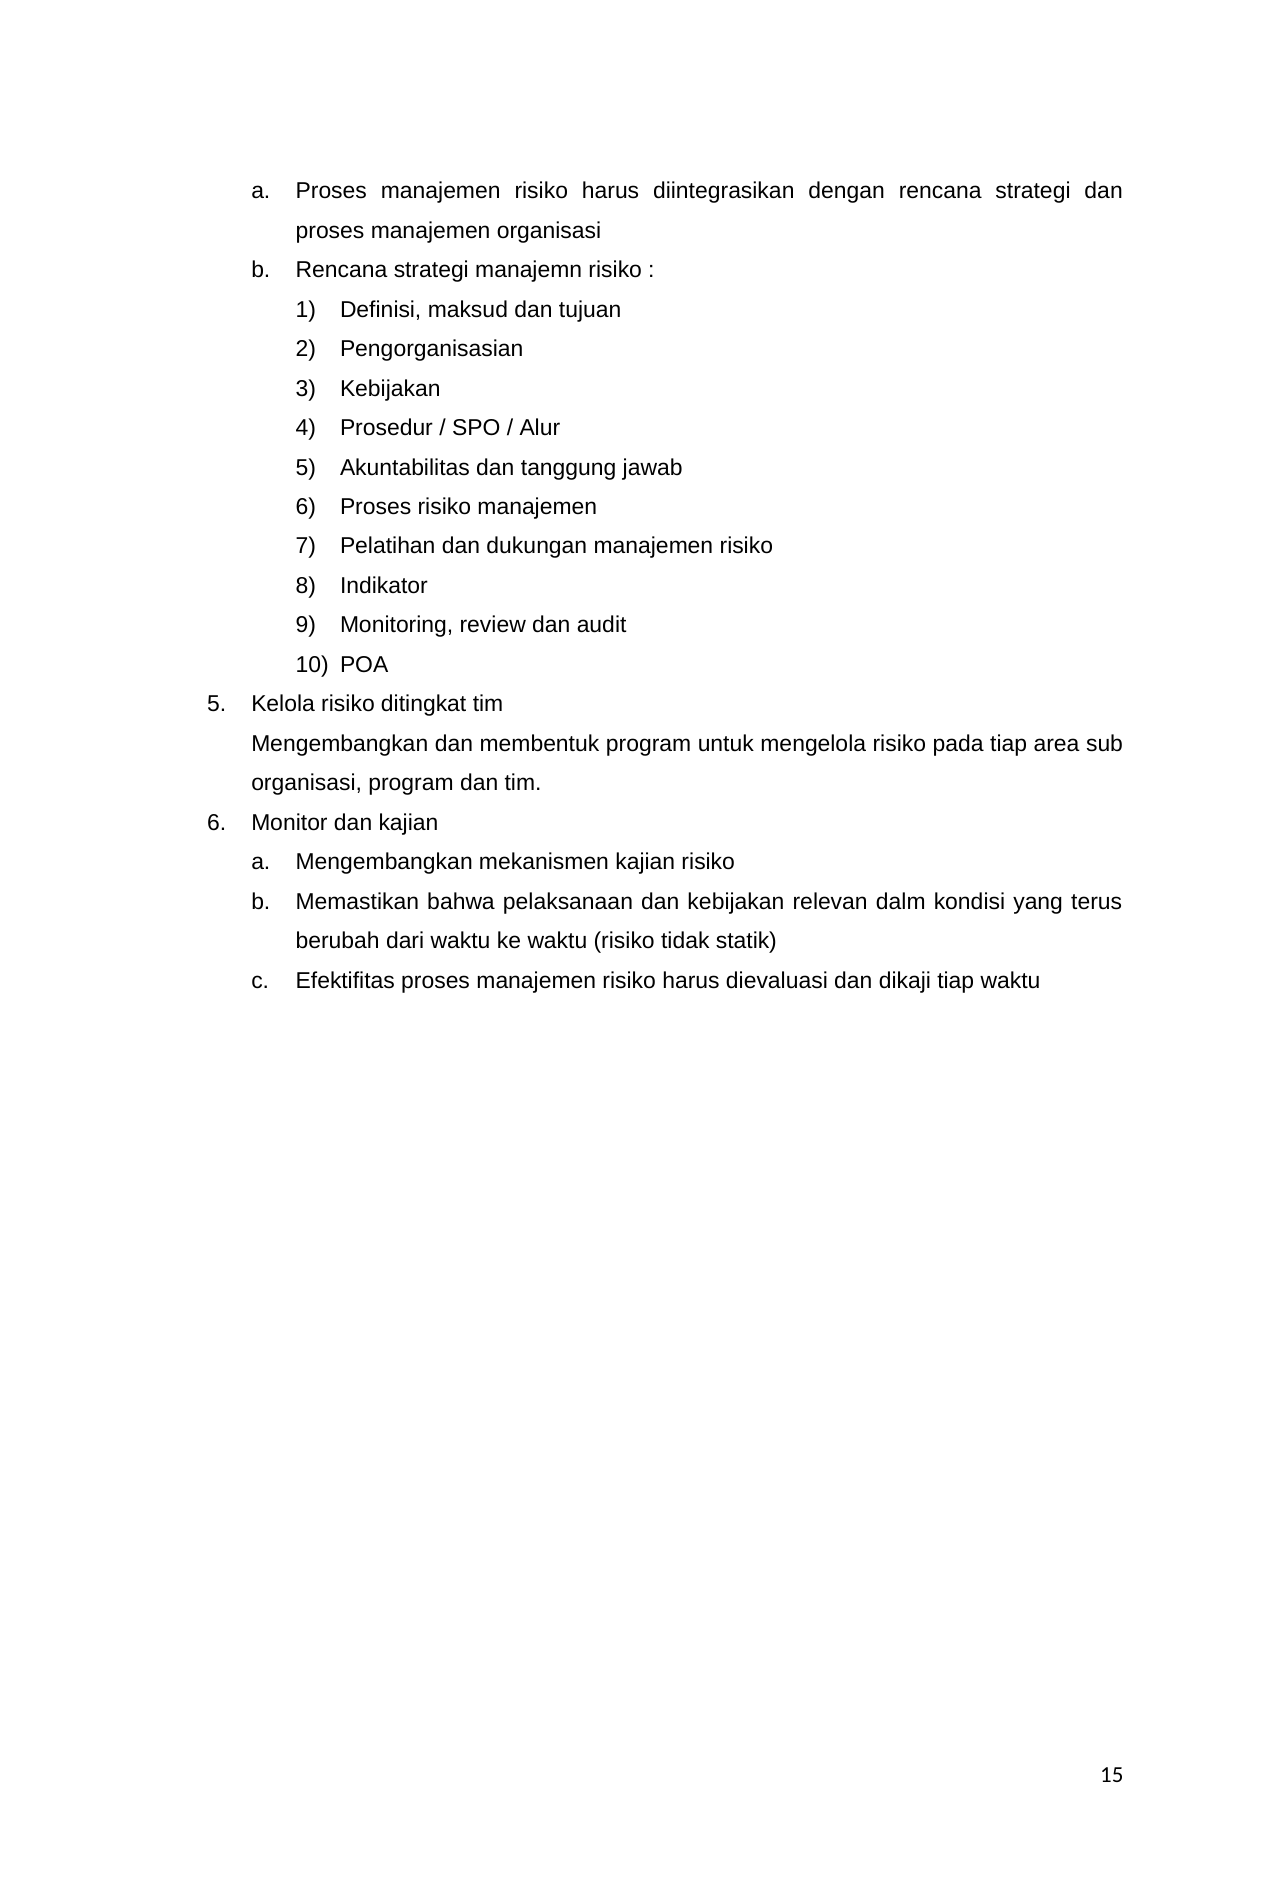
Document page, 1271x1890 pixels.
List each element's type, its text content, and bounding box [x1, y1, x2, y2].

list Mengembangkan dan membentuk program untuk mengelola risiko pada tiap area sub organisasi, program dan tim. [251, 730, 1123, 796]
list Memastikan bahwa pelaksanaan dan kebijakan relevan dalm kondisi yang terus berubah dari waktu ke waktu (risiko tidak statik) [251, 888, 1123, 954]
list Proses manajemen risiko harus diintegrasikan dengan rencana strategi dan proses manajemen organisasi [251, 177, 1123, 243]
list Monitoring, review dan audit [295, 611, 1123, 638]
list POA [295, 651, 1123, 677]
list Kebijakan [295, 374, 1123, 401]
list Kelola risiko ditingkat tim [207, 690, 1123, 717]
list Proses risiko manajemen [295, 493, 1123, 519]
list Indikator [295, 572, 1123, 598]
list Akuntabilitas dan tanggung jawab [295, 453, 1123, 480]
list Monitor dan kajian [207, 809, 1123, 835]
list Pelatihan dan dukungan manajemen risiko [295, 532, 1123, 559]
list Prosedur / SPO / Alur [295, 414, 1123, 440]
list Pengorganisasian [295, 335, 1123, 361]
list Efektifitas proses manajemen risiko harus dievaluasi dan dikaji tiap waktu [251, 967, 1123, 993]
list Mengembangkan mekanismen kajian risiko [251, 848, 1123, 875]
list Definisi, maksud dan tujuan [295, 296, 1123, 322]
list Rencana strategi manajemn risiko : [251, 256, 1123, 282]
